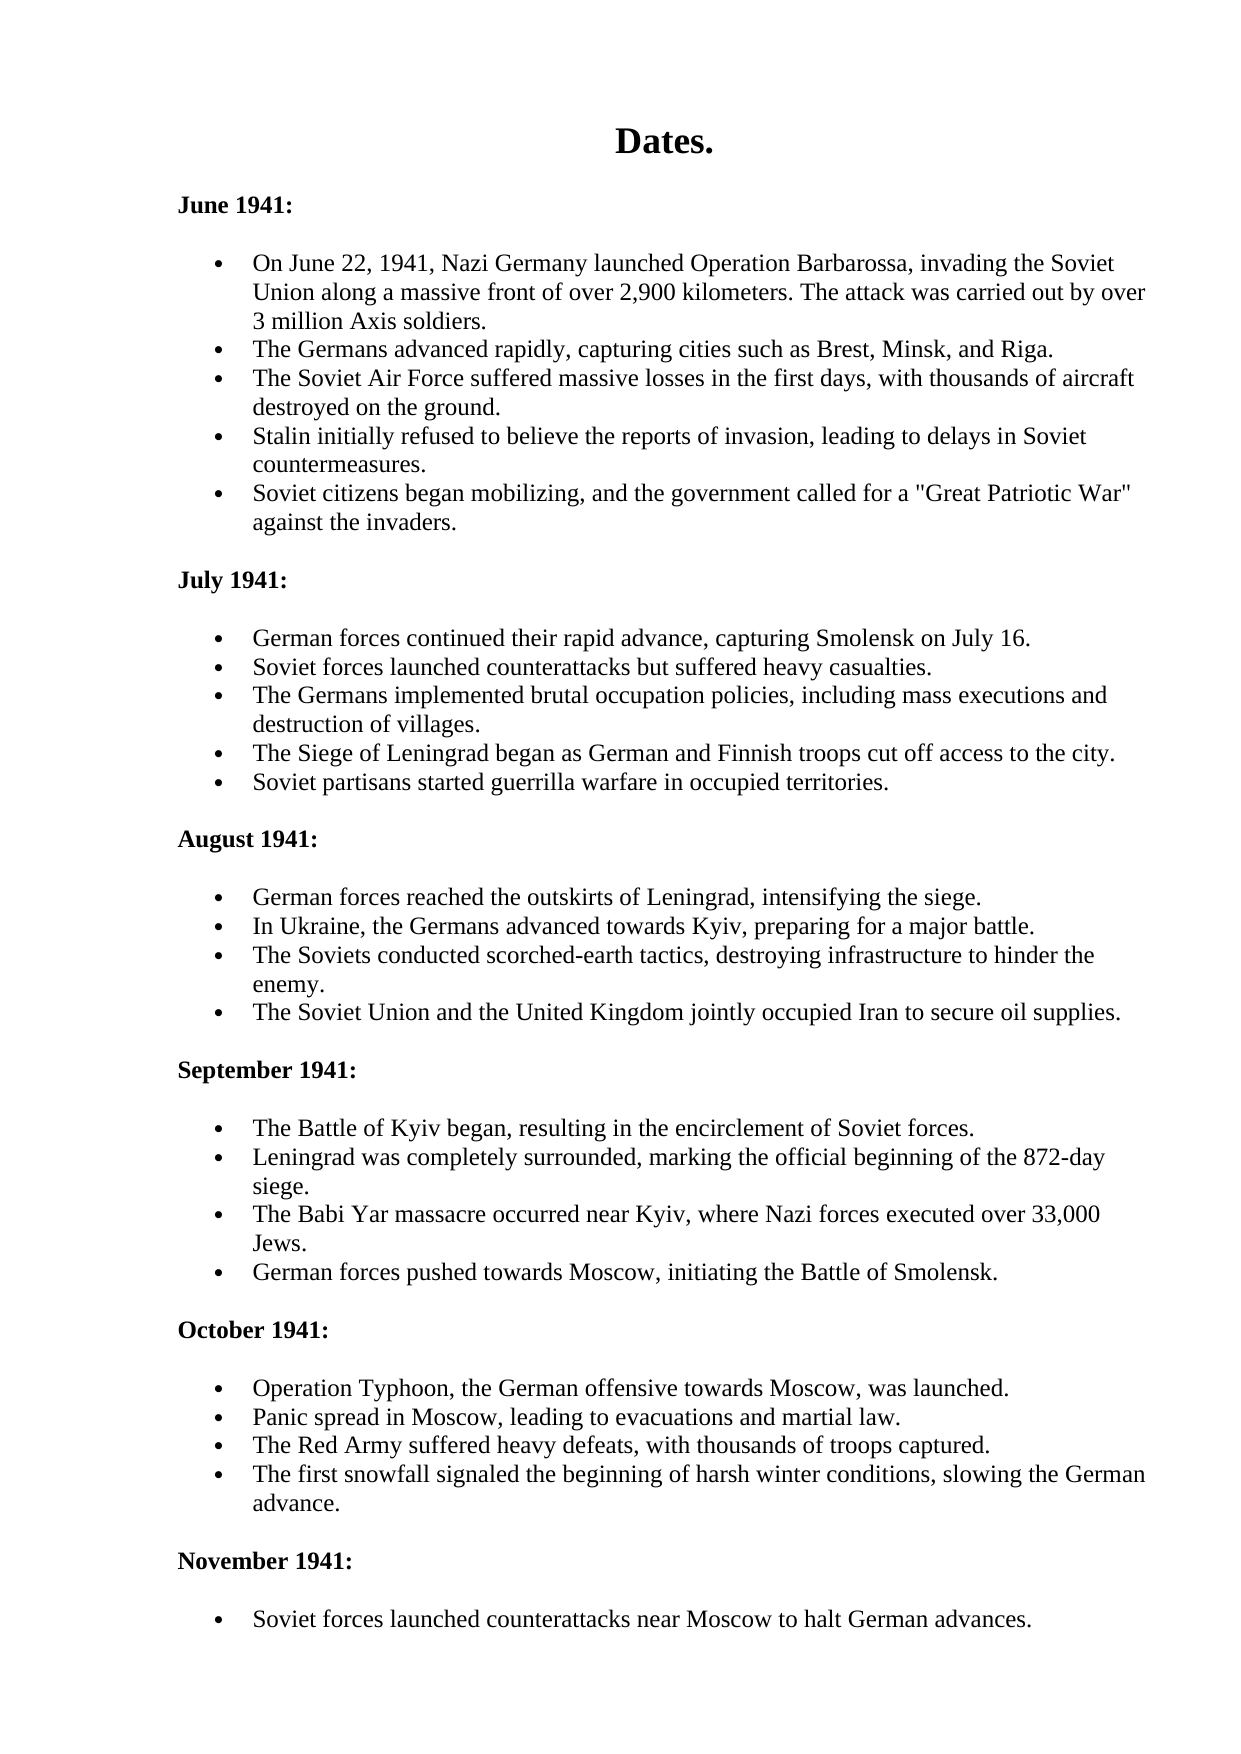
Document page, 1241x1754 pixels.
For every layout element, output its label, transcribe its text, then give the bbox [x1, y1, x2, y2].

list Soviet partisans started guerrilla warfare in occupied territories. [215, 767, 1152, 795]
list Operation Typhoon, the German offensive towards Moscow, was launched. [215, 1373, 1152, 1402]
text Dates. [177, 118, 1152, 161]
text July 1941: [177, 565, 1152, 594]
list German forces reached the outskirts of Leningrad, intensifying the siege. [215, 882, 1152, 911]
list The Germans advanced rapidly, capturing cities such as Brest, Minsk, and Riga. [215, 334, 1152, 363]
list Soviet citizens began mobilizing, and the government called for a "Great Patriotic War" against the invaders. [215, 478, 1152, 536]
list German forces continued their rapid advance, capturing Smolensk on July 16. [215, 623, 1152, 652]
list The Siege of Leningrad began as German and Finnish troops cut off access to the city. [215, 738, 1152, 767]
text November 1941: [177, 1546, 1152, 1574]
list Leningrad was completely surrounded, marking the official beginning of the 872-day siege. [215, 1142, 1152, 1199]
list The Soviet Union and the United Kingdom jointly occupied Iran to secure oil supplies. [215, 997, 1152, 1026]
list On June 22, 1941, Nazi Germany launched Operation Barbarossa, invading the Soviet Union along a massive front of over 2,900 kilometers. The attack was carried out by over 3 million Axis soldiers. [215, 248, 1152, 334]
text August 1941: [177, 824, 1152, 853]
list Stalin initially refused to believe the reports of invasion, leading to delays in Soviet countermeasures. [215, 421, 1152, 478]
list The Soviets conducted scorched-earth tactics, destroying infrastructure to hinder the enemy. [215, 940, 1152, 997]
list The Red Army suffered heavy defeats, with thousands of troops captured. [215, 1430, 1152, 1459]
list Soviet forces launched counterattacks but suffered heavy casualties. [215, 652, 1152, 680]
list The Babi Yar massacre occurred near Kyiv, where Nazi forces executed over 33,000 Jews. [215, 1199, 1152, 1257]
list German forces pushed towards Moscow, initiating the Battle of Smolensk. [215, 1257, 1152, 1286]
list Panic spread in Moscow, leading to evacuations and martial law. [215, 1402, 1152, 1430]
list Soviet forces launched counterattacks near Moscow to halt German advances. [215, 1604, 1152, 1632]
list The Battle of Kyiv began, resulting in the encirclement of Soviet forces. [215, 1113, 1152, 1142]
list The Soviet Air Force suffered massive losses in the first days, with thousands of aircraft destroyed on the ground. [215, 363, 1152, 421]
list The first snowfall signaled the beginning of harsh winter conditions, slowing the German advance. [215, 1459, 1152, 1517]
text June 1941: [177, 190, 1152, 219]
list In Ukraine, the Germans advanced towards Kyiv, preparing for a major battle. [215, 911, 1152, 940]
list The Germans implemented brutal occupation policies, including mass executions and destruction of villages. [215, 680, 1152, 738]
text September 1941: [177, 1055, 1152, 1084]
text October 1941: [177, 1315, 1152, 1344]
